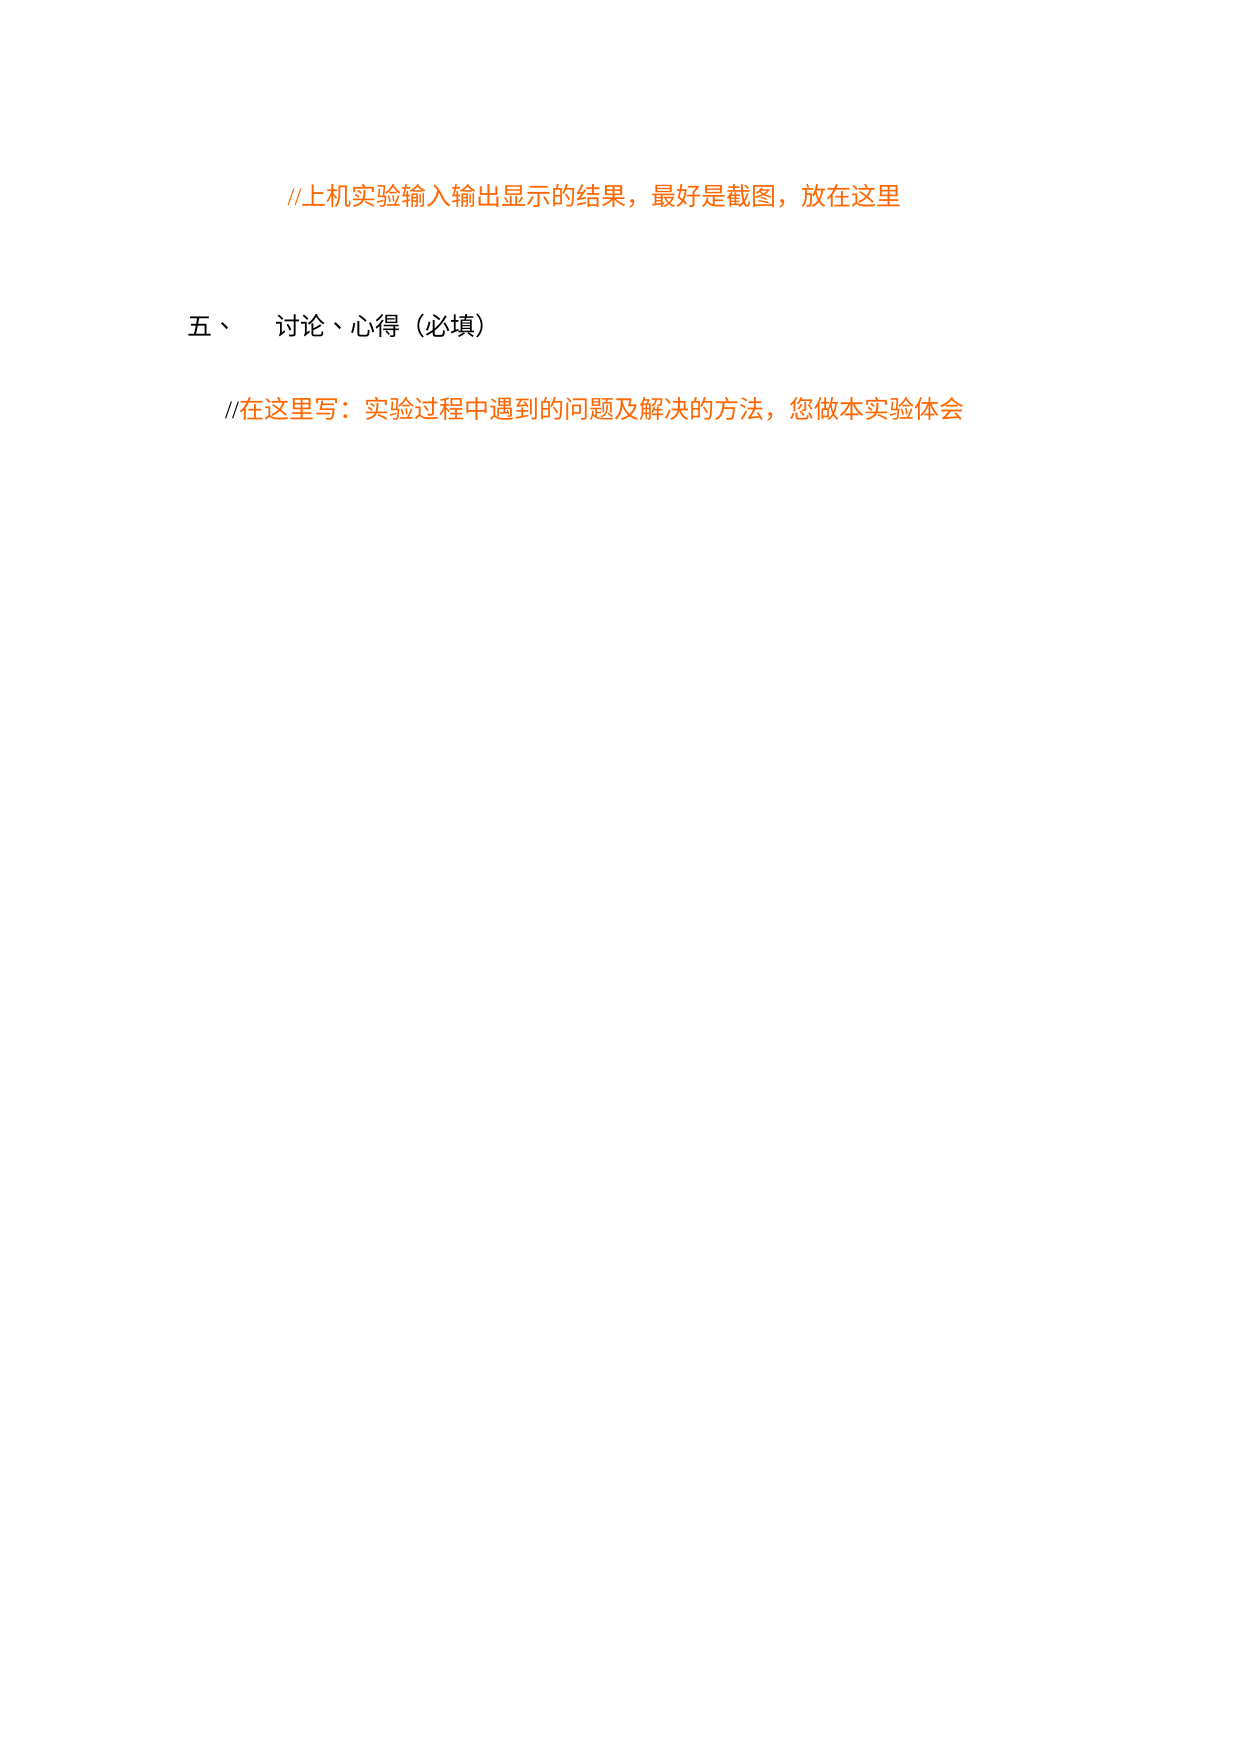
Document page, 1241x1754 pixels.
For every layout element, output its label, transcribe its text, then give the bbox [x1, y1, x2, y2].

list 讨论、心得（必填） [187, 292, 1053, 357]
text //在这里写：实验过程中遇到的问题及解决的方法，您做本实验体会 [187, 375, 1053, 440]
text //上机实验输入输出显示的结果，最好是截图，放在这里 [187, 162, 1053, 227]
